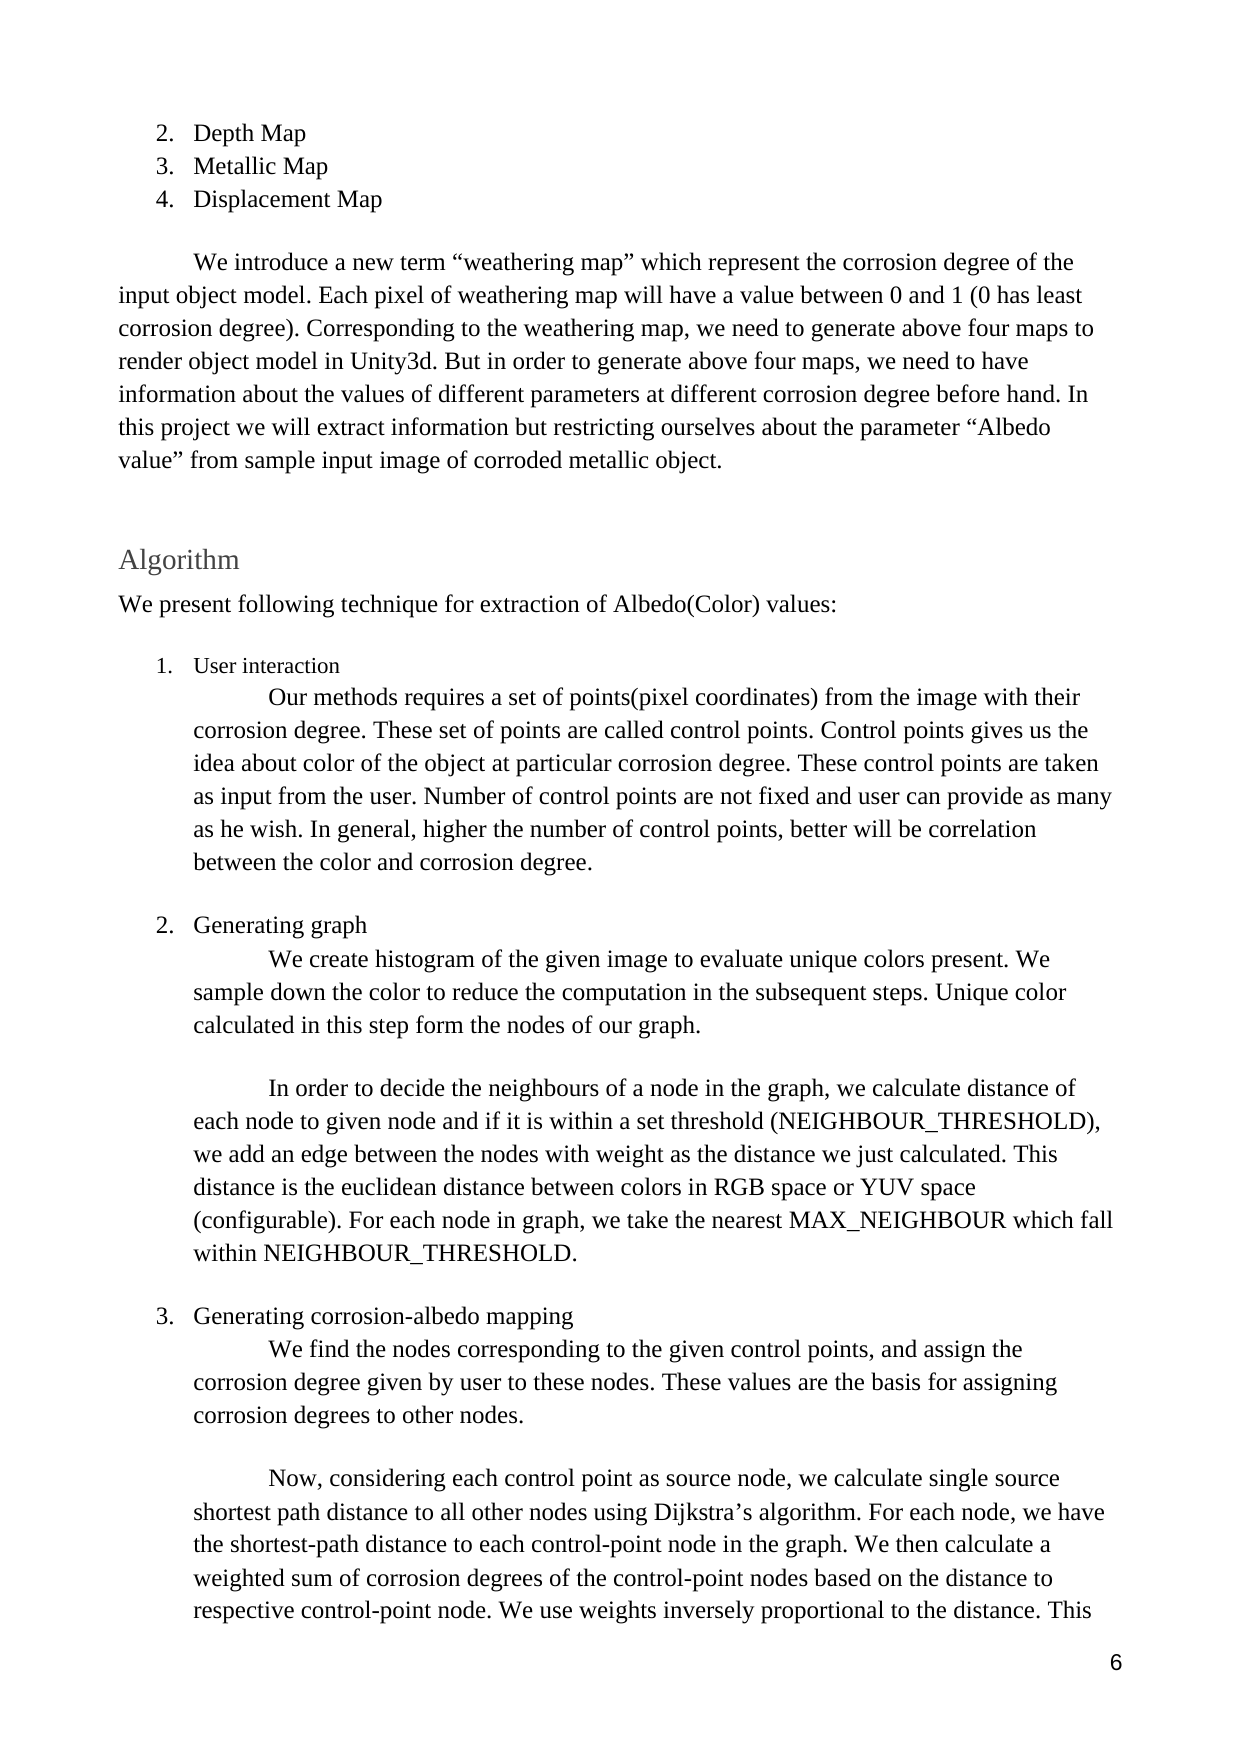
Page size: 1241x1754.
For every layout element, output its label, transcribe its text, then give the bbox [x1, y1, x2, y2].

text We introduce a new term “weathering map” which represent the corrosion degree of the input object model. Each pixel of weathering map will have a value between 0 and 1 (0 has least corrosion degree). Corresponding to the weathering map, we need to generate above four maps to render object model in Unity3d. But in order to generate above four maps, we need to have information about the values of different parameters at different corrosion degree before hand. In this project we will extract information but restricting ourselves about the parameter “Albedo value” from sample input image of corroded metallic object. [118, 247, 1122, 474]
text Our methods requires a set of points(pixel coordinates) from the image with their corrosion degree. These set of points are called control points. Control points gives us the idea about color of the object at particular corrosion degree. These control points are taken as input from the user. Number of control points are not fixed and user can provide as many as he wish. In general, higher the number of control points, better will be correlation between the color and corrosion degree. [193, 682, 1122, 876]
list Displacement Map [156, 184, 1122, 213]
list User interaction [156, 652, 1122, 678]
text In order to decide the neighbours of a node in the graph, we calculate distance of each node to given node and if it is within a set threshold (NEIGHBOUR_THRESHOLD), we add an edge between the nodes with weight as the distance we just calculated. This distance is the euclidean distance between colors in RGB space or YUV space (configurable). For each node in graph, we take the nearest MAX_NEIGHBOUR which fall within NEIGHBOUR_THRESHOLD. [193, 1073, 1122, 1267]
text We create histogram of the given image to evaluate unique colors present. We sample down the color to reduce the computation in the subsequent steps. Unique color calculated in this step form the nodes of our graph. [193, 944, 1122, 1038]
text We present following technique for extraction of Albedo(Color) values: [118, 589, 1122, 618]
list Depth Map [156, 118, 1122, 147]
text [193, 1463, 1122, 1624]
list Metallic Map [156, 151, 1122, 180]
list Generating graph [156, 911, 1122, 939]
text We find the nodes corresponding to the given control points, and assign the corrosion degree given by user to these nodes. These values are the basis for assigning corrosion degrees to other nodes. [193, 1334, 1122, 1429]
subtitle Algorithm [118, 542, 1122, 576]
list Generating corrosion-albedo mapping [156, 1301, 1122, 1330]
